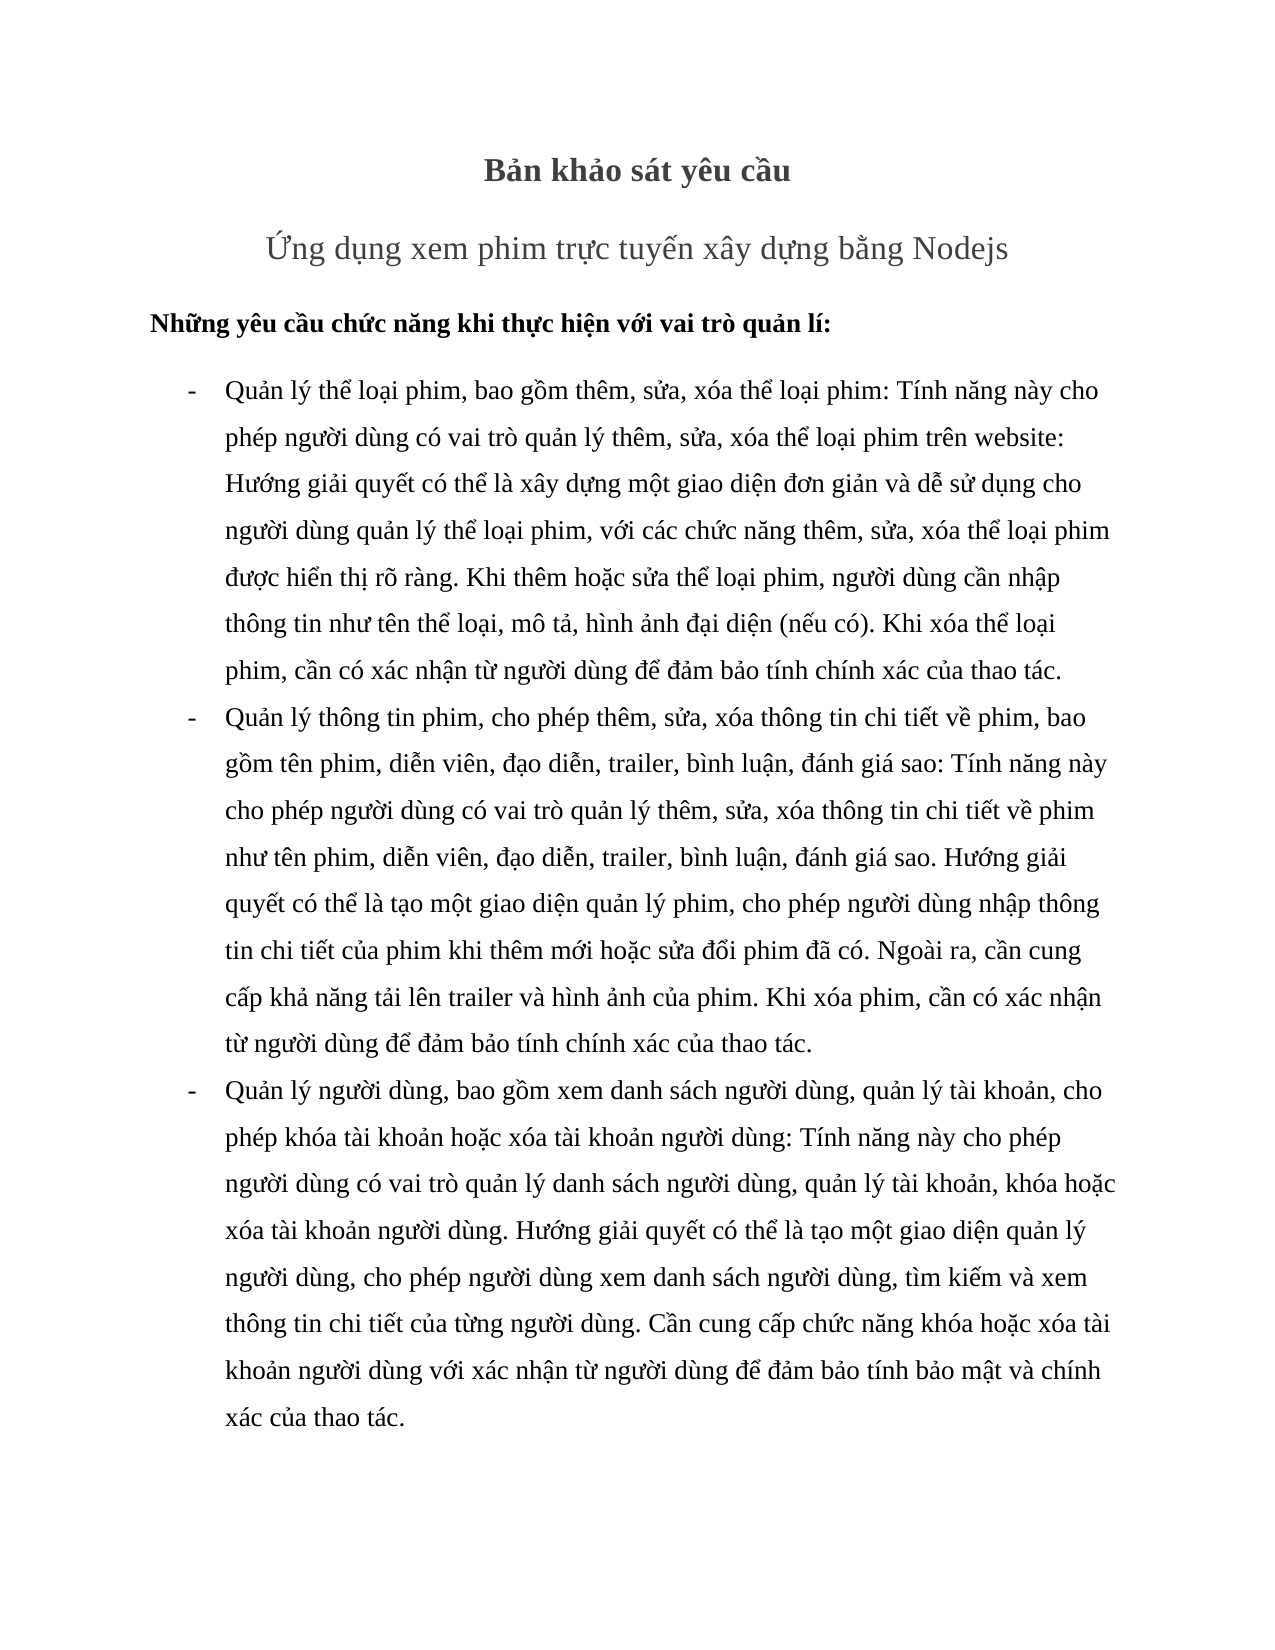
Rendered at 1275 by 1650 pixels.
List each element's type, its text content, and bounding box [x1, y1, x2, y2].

list Quản lý người dùng, bao gồm xem danh sách người dùng, quản lý tài khoản, cho phép khóa tài khoản hoặc xóa tài khoản người dùng: Tính năng này cho phép người dùng có vai trò quản lý danh sách người dùng, quản lý tài khoản, khóa hoặc xóa tài khoản người dùng. Hướng giải quyết có thể là tạo một giao diện quản lý người dùng, cho phép người dùng xem danh sách người dùng, tìm kiếm và xem thông tin chi tiết của từng người dùng. Cần cung cấp chức năng khóa hoặc xóa tài khoản người dùng với xác nhận từ người dùng để đảm bảo tính bảo mật và chính xác của thao tác. [187, 1074, 1125, 1432]
list Quản lý thể loại phim, bao gồm thêm, sửa, xóa thể loại phim: Tính năng này cho phép người dùng có vai trò quản lý thêm, sửa, xóa thể loại phim trên website: Hướng giải quyết có thể là xây dựng một giao diện đơn giản và dễ sử dụng cho người dùng quản lý thể loại phim, với các chức năng thêm, sửa, xóa thể loại phim được hiển thị rõ ràng. Khi thêm hoặc sửa thể loại phim, người dùng cần nhập thông tin như tên thể loại, mô tả, hình ảnh đại diện (nếu có). Khi xóa thể loại phim, cần có xác nhận từ người dùng để đảm bảo tính chính xác của thao tác. [187, 374, 1125, 685]
text Ứng dụng xem phim trực tuyến xây dựng bằng Nodejs [150, 228, 1125, 267]
text Những yêu cầu chức năng khi thực hiện với vai trò quản lí: [150, 307, 1125, 338]
text Bản khảo sát yêu cầu [150, 150, 1125, 188]
list Quản lý thông tin phim, cho phép thêm, sửa, xóa thông tin chi tiết về phim, bao gồm tên phim, diễn viên, đạo diễn, trailer, bình luận, đánh giá sao: Tính năng này cho phép người dùng có vai trò quản lý thêm, sửa, xóa thông tin chi tiết về phim như tên phim, diễn viên, đạo diễn, trailer, bình luận, đánh giá sao. Hướng giải quyết có thể là tạo một giao diện quản lý phim, cho phép người dùng nhập thông tin chi tiết của phim khi thêm mới hoặc sửa đổi phim đã có. Ngoài ra, cần cung cấp khả năng tải lên trailer và hình ảnh của phim. Khi xóa phim, cần có xác nhận từ người dùng để đảm bảo tính chính xác của thao tác. [187, 701, 1125, 1059]
